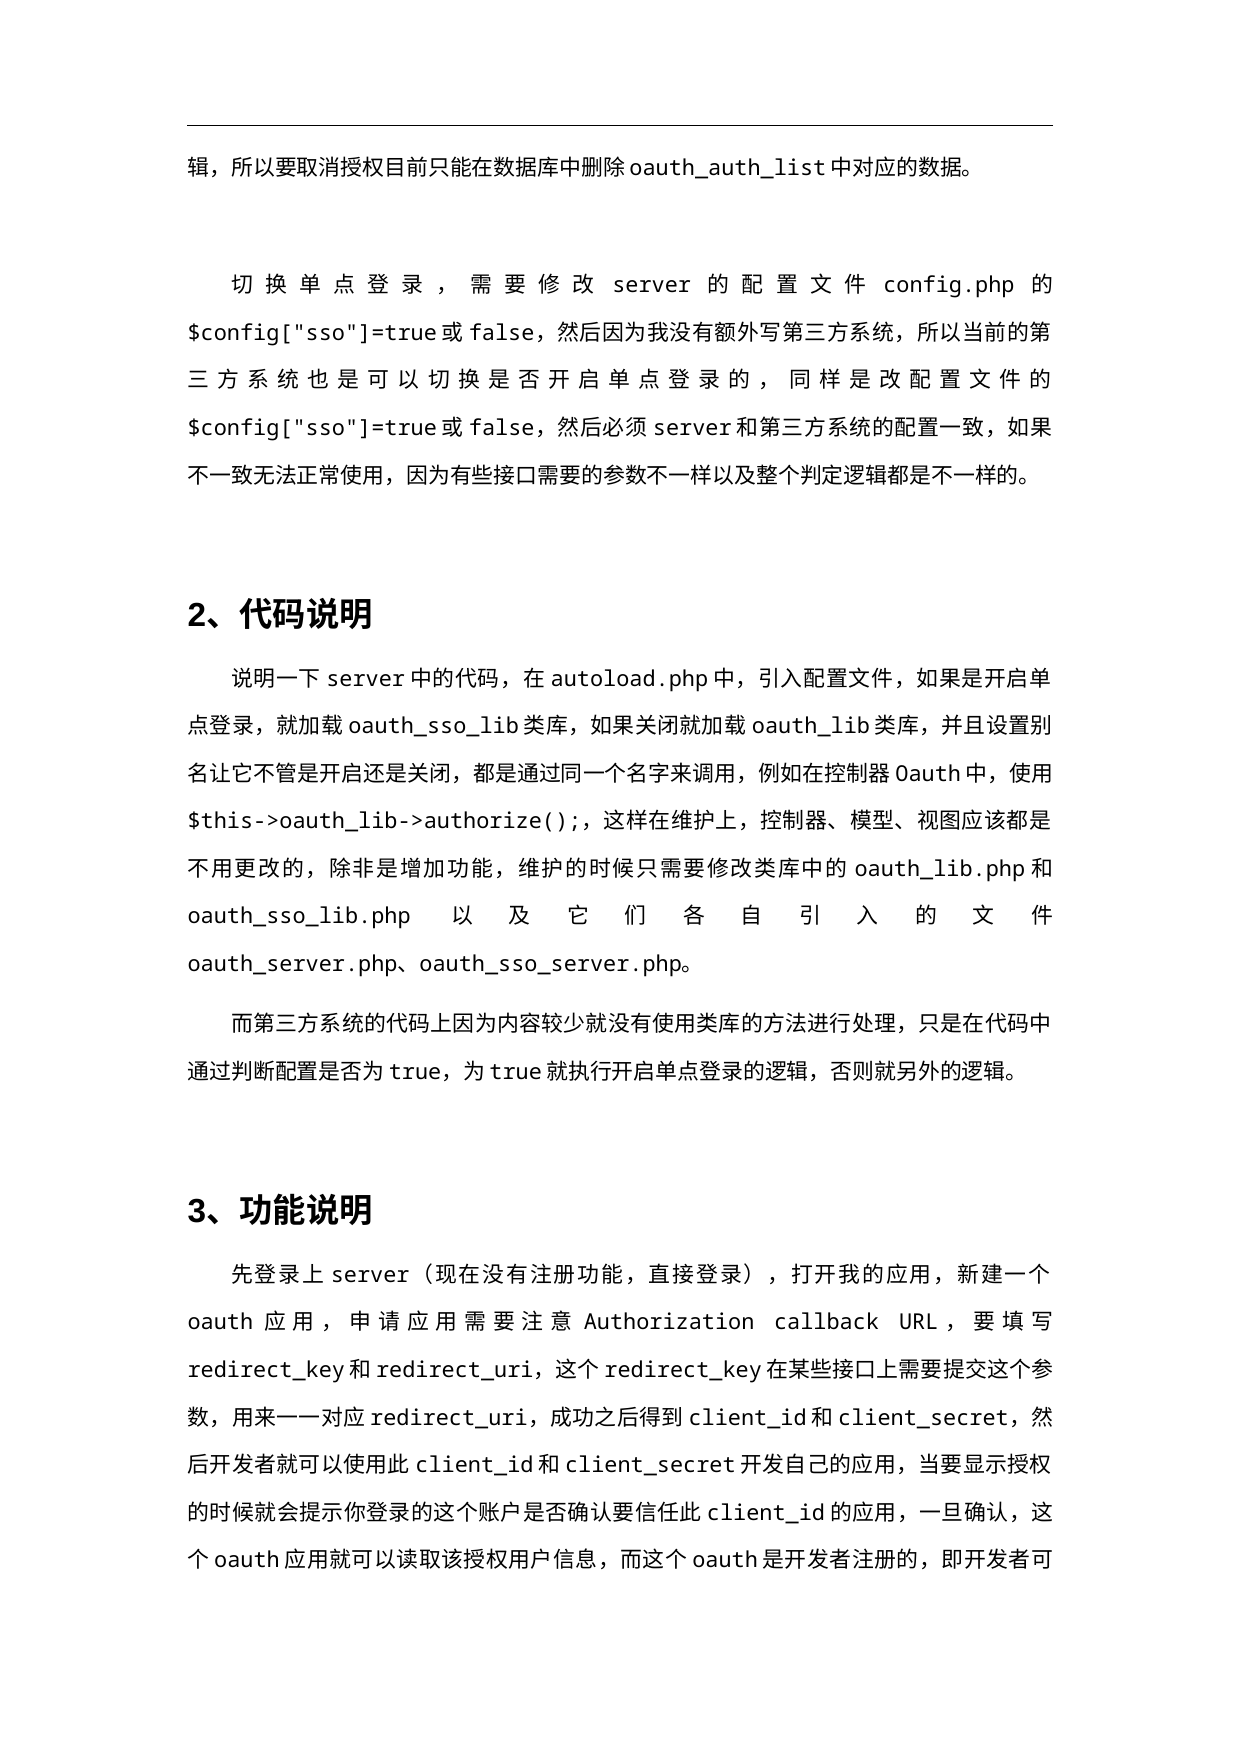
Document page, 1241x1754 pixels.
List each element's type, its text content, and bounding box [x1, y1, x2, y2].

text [187, 1257, 1053, 1574]
subtitle 3、功能说明 [187, 1183, 1053, 1232]
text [187, 150, 1053, 182]
text 说明一下server中的代码，在autoload.php中，引入配置文件，如果是开启单点登录，就加载oauth_sso_lib类库，如果关闭就加载oauth_lib类库，并且设置别名让它不管是开启还是关闭，都是通过同一个名字来调用，例如在控制器Oauth中，使用$this->oauth_lib->authorize();，这样在维护上，控制器、模型、视图应该都是不用更改的，除非是增加功能，维护的时候只需要修改类库中的oauth_lib.php和oauth_sso_lib.php以及它们各自引入的文件oauth_server.php、oauth_sso_server.php。 [187, 661, 1053, 978]
subtitle 2、代码说明 [187, 587, 1053, 636]
text 而第三方系统的代码上因为内容较少就没有使用类库的方法进行处理，只是在代码中通过判断配置是否为true，为true就执行开启单点登录的逻辑，否则就另外的逻辑。 [187, 1006, 1053, 1086]
text 切换单点登录，需要修改server的配置文件config.php的$config["sso"]=true或false，然后因为我没有额外写第三方系统，所以当前的第三方系统也是可以切换是否开启单点登录的，同样是改配置文件的$config["sso"]=true或false，然后必须server和第三方系统的配置一致，如果不一致无法正常使用，因为有些接口需要的参数不一样以及整个判定逻辑都是不一样的。 [187, 267, 1053, 489]
